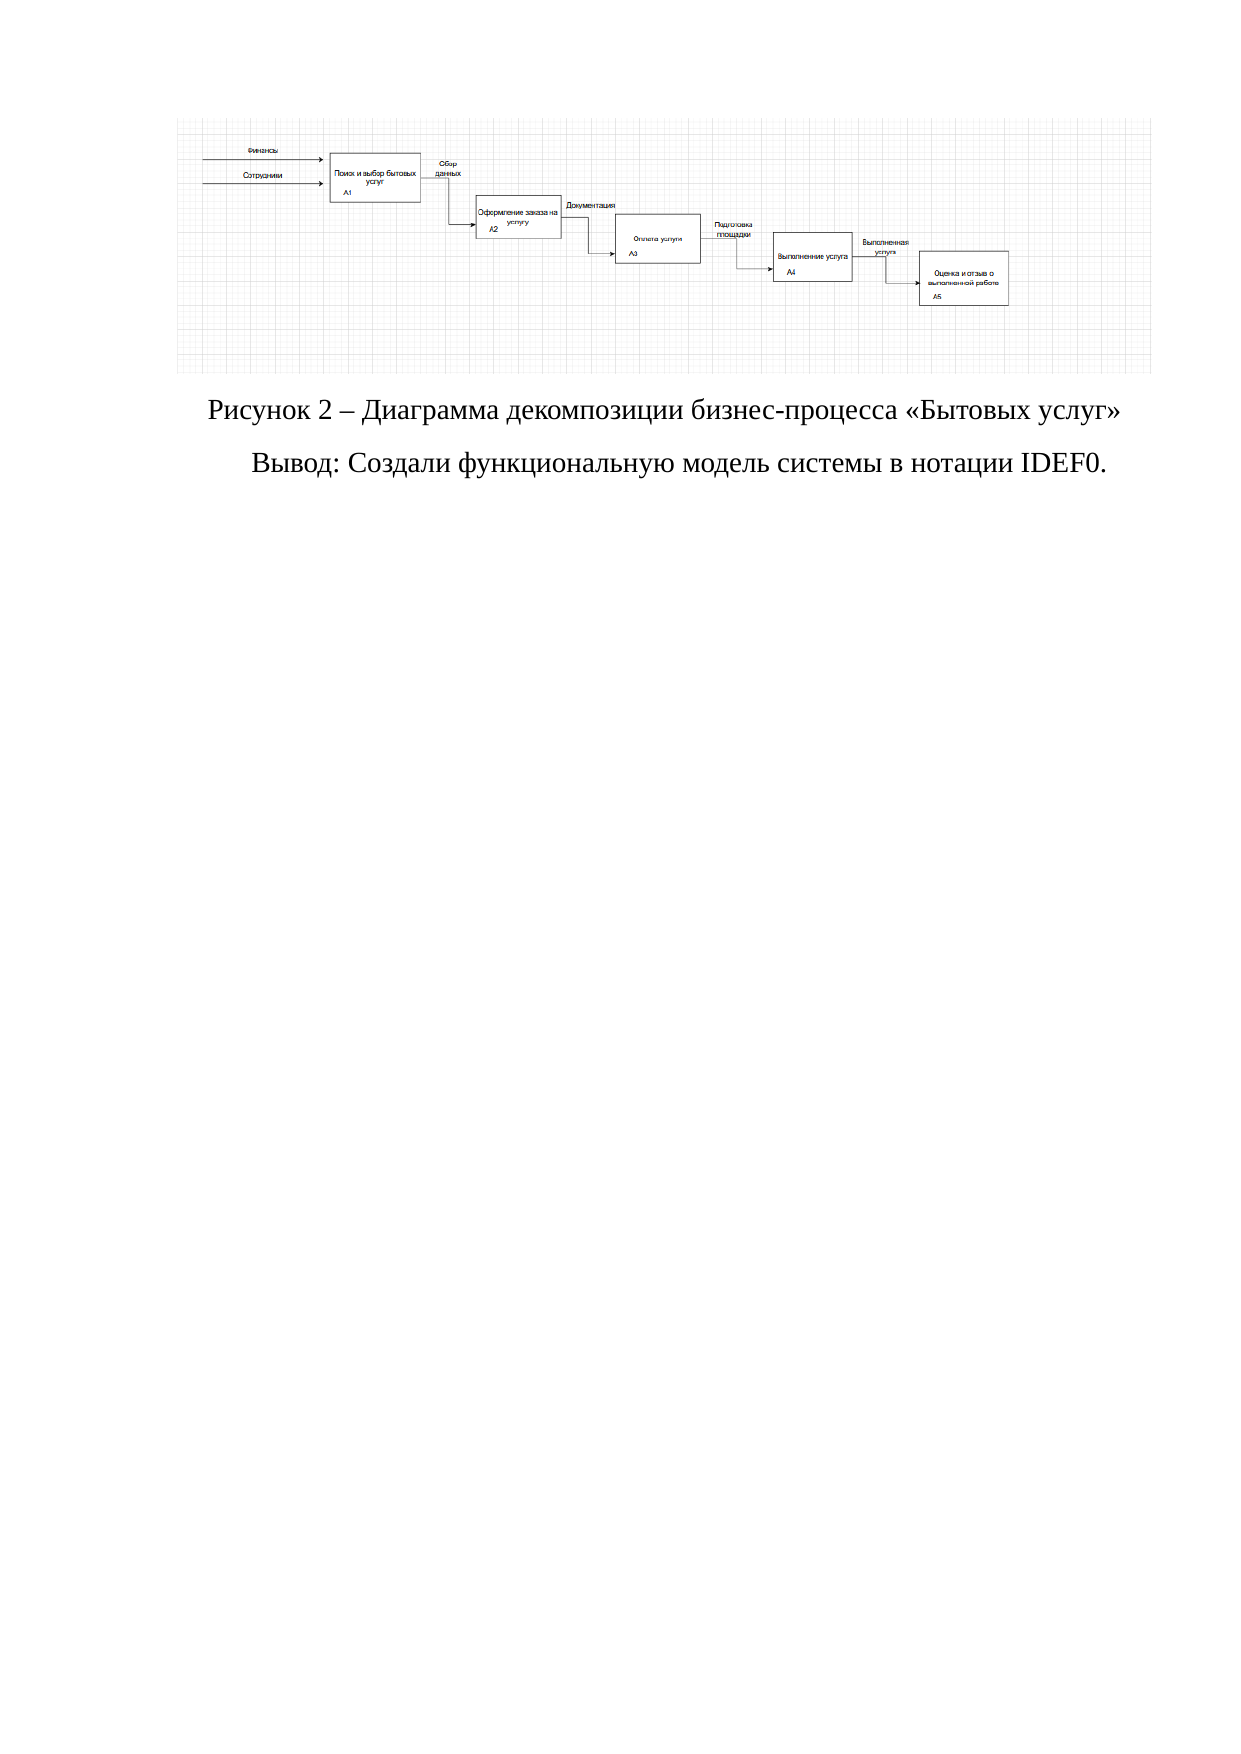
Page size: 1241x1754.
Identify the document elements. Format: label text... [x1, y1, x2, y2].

picture [177, 118, 1152, 374]
text Вывод: Создали функциональную модель системы в нотации IDEF0. [177, 445, 1152, 478]
text Рисунок 2 – Диаграмма декомпозиции бизнес-процесса «Бытовых услуг» [177, 392, 1152, 426]
